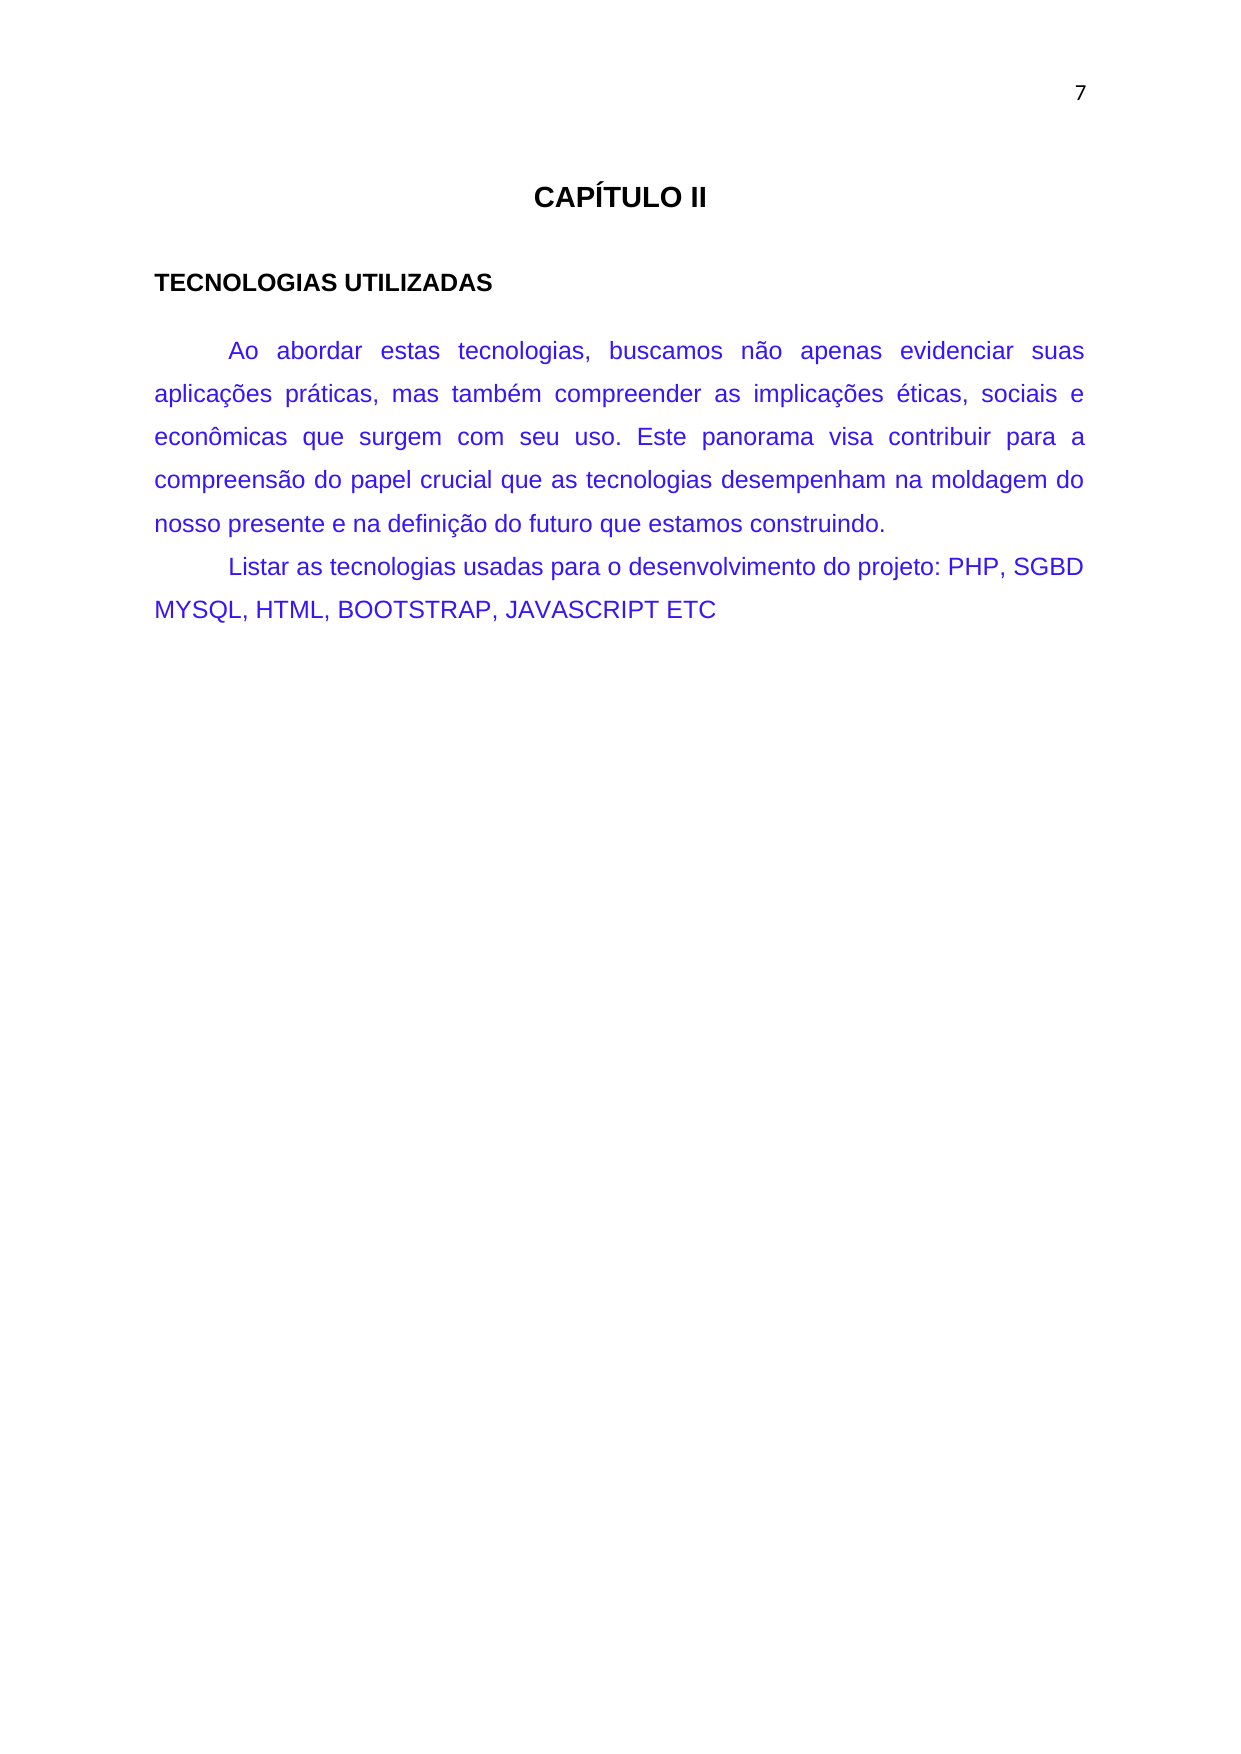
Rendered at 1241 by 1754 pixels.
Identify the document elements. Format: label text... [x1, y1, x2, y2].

text Ao abordar estas tecnologias, buscamos não apenas evidenciar suas aplicações práticas, mas também compreender as implicações éticas, sociais e econômicas que surgem com seu uso. Este panorama visa contribuir para a compreensão do papel crucial que as tecnologias desempenham na moldagem do nosso presente e na definição do futuro que estamos construindo. [154, 336, 1086, 537]
subtitle TECNOLOGIAS UTILIZADAS [154, 268, 1086, 297]
text Listar as tecnologias usadas para o desenvolvimento do projeto: PHP, SGBD MYSQL, HTML, BOOTSTRAP, JAVASCRIPT ETC [154, 552, 1086, 624]
subtitle CAPÍTULO II [154, 180, 1086, 214]
